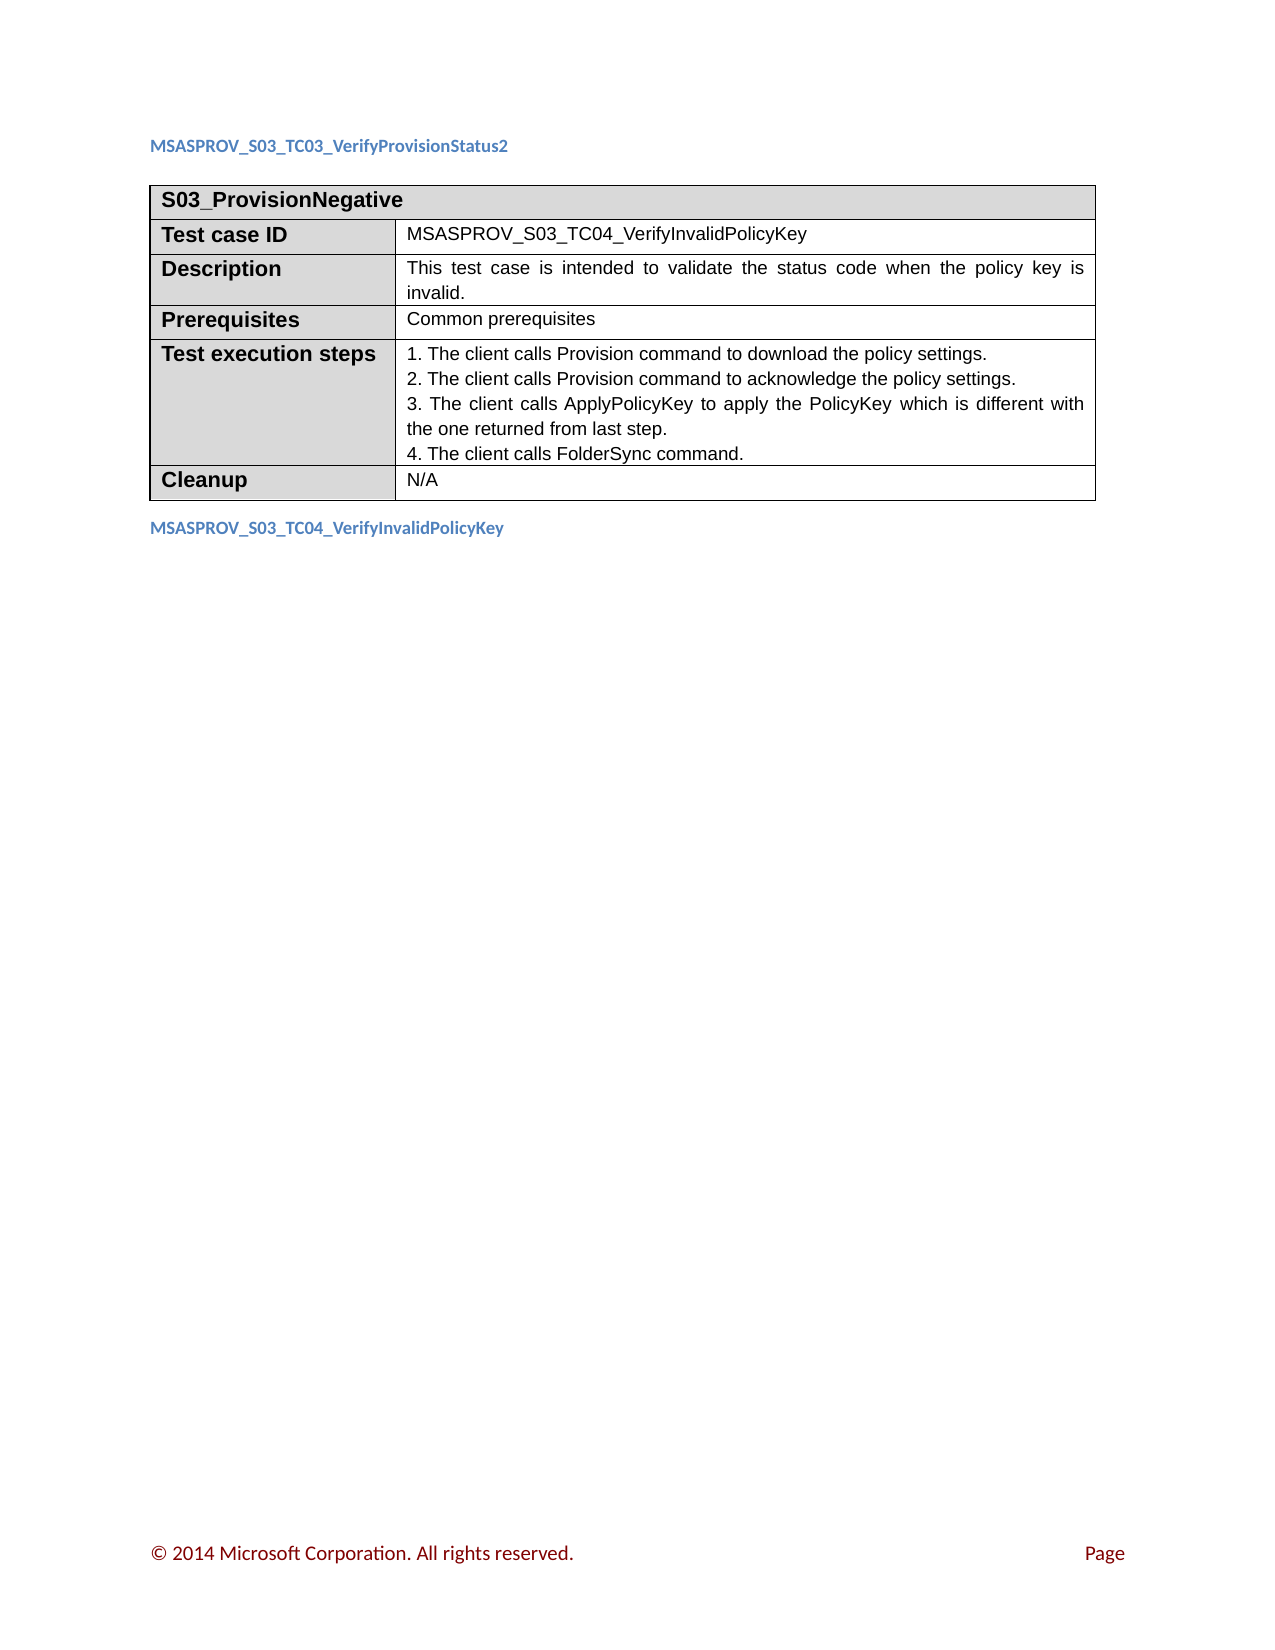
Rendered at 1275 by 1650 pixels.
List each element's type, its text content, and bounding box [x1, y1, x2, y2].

text MSASPROV_S03_TC03_VerifyProvisionStatus2 [150, 131, 1125, 158]
table_cell Test execution steps [151, 340, 395, 465]
table_cell Prerequisites [151, 306, 395, 339]
table_cell Common prerequisites [396, 306, 1095, 339]
table_header S03_ProvisionNegative [151, 186, 1095, 219]
table_cell N/A [396, 466, 1095, 499]
table_cell Cleanup [151, 466, 395, 499]
table_cell Test case ID [151, 220, 395, 254]
text MSASPROV_S03_TC04_VerifyInvalidPolicyKey [150, 513, 1125, 540]
table_cell 1. The client calls Provision command to download the policy settings. 2. The client calls Provision command to acknowledge the policy settings. 3. The client calls ApplyPolicyKey to apply the PolicyKey which is different with the one returned from last step. 4. The client calls FolderSync command. [396, 340, 1095, 465]
table_cell Description [151, 255, 395, 305]
table_cell MSASPROV_S03_TC04_VerifyInvalidPolicyKey [396, 220, 1095, 254]
table_cell This test case is intended to validate the status code when the policy key is invalid. [396, 255, 1095, 305]
